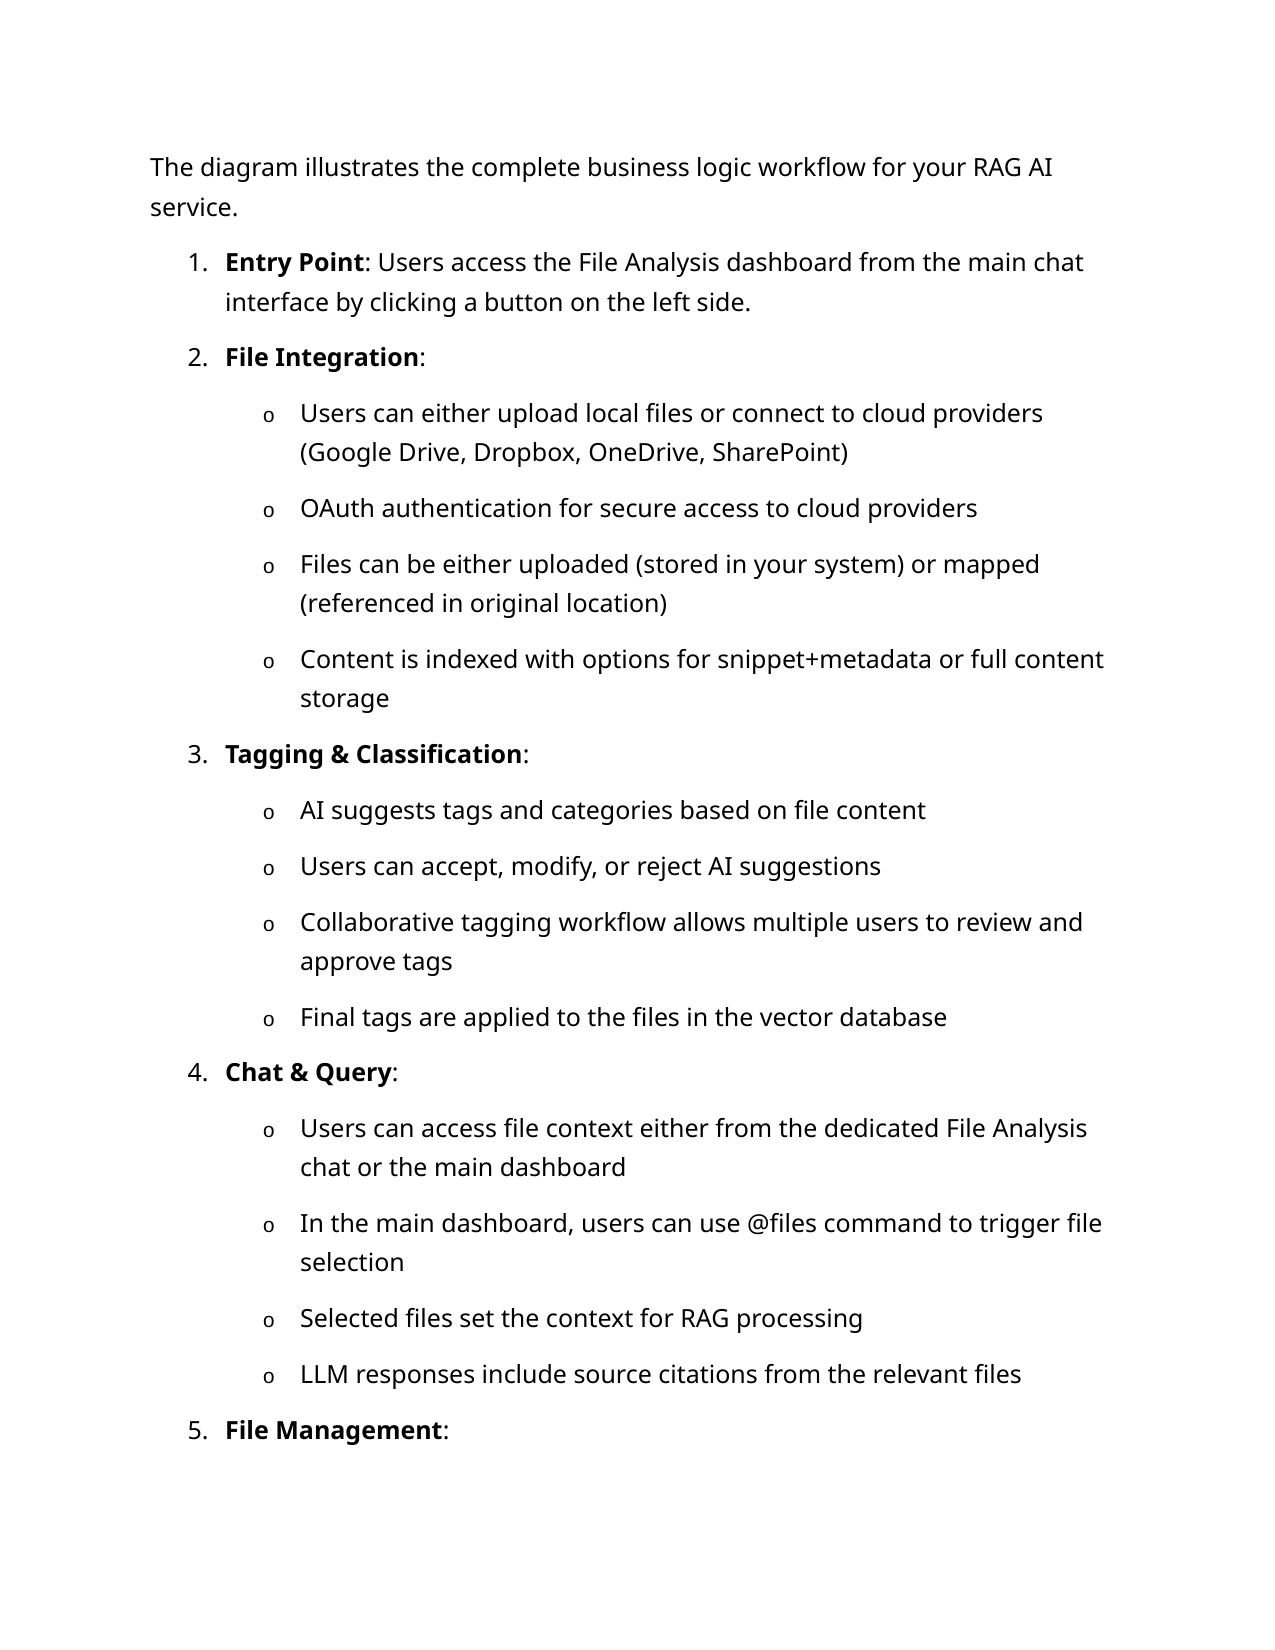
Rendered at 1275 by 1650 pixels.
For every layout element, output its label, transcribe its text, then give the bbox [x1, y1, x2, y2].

list Users can either upload local files or connect to cloud providers (Google Drive, Dropbox, OneDrive, SharePoint) [262, 396, 1125, 469]
list File Integration: [187, 340, 1125, 374]
list File Management: [187, 1412, 1125, 1447]
list In the main dashboard, users can use @files command to trigger file selection [262, 1206, 1125, 1279]
list OAuth authentication for secure access to cloud providers [262, 491, 1125, 525]
list AI suggests tags and categories based on file content [262, 792, 1125, 827]
list Final tags are applied to the files in the vector database [262, 999, 1125, 1033]
list Users can access file context either from the dedicated File Analysis chat or the main dashboard [262, 1111, 1125, 1184]
list Collaborative tagging workflow allows multiple users to review and approve tags [262, 904, 1125, 977]
list Tagging & Classification: [187, 737, 1125, 771]
list Entry Point: Users access the File Analysis dashboard from the main chat interface by clicking a button on the left side. [187, 245, 1125, 318]
list Content is indexed with options for snippet+metadata or full content storage [262, 642, 1125, 715]
text The diagram illustrates the complete business logic workflow for your RAG AI service. [150, 150, 1125, 223]
list LLM responses include source citations from the relevant files [262, 1357, 1125, 1391]
list Chat & Query: [187, 1055, 1125, 1089]
list Selected files set the context for RAG processing [262, 1301, 1125, 1335]
list Files can be either uploaded (stored in your system) or mapped (referenced in original location) [262, 547, 1125, 620]
list Users can accept, modify, or reject AI suggestions [262, 848, 1125, 882]
